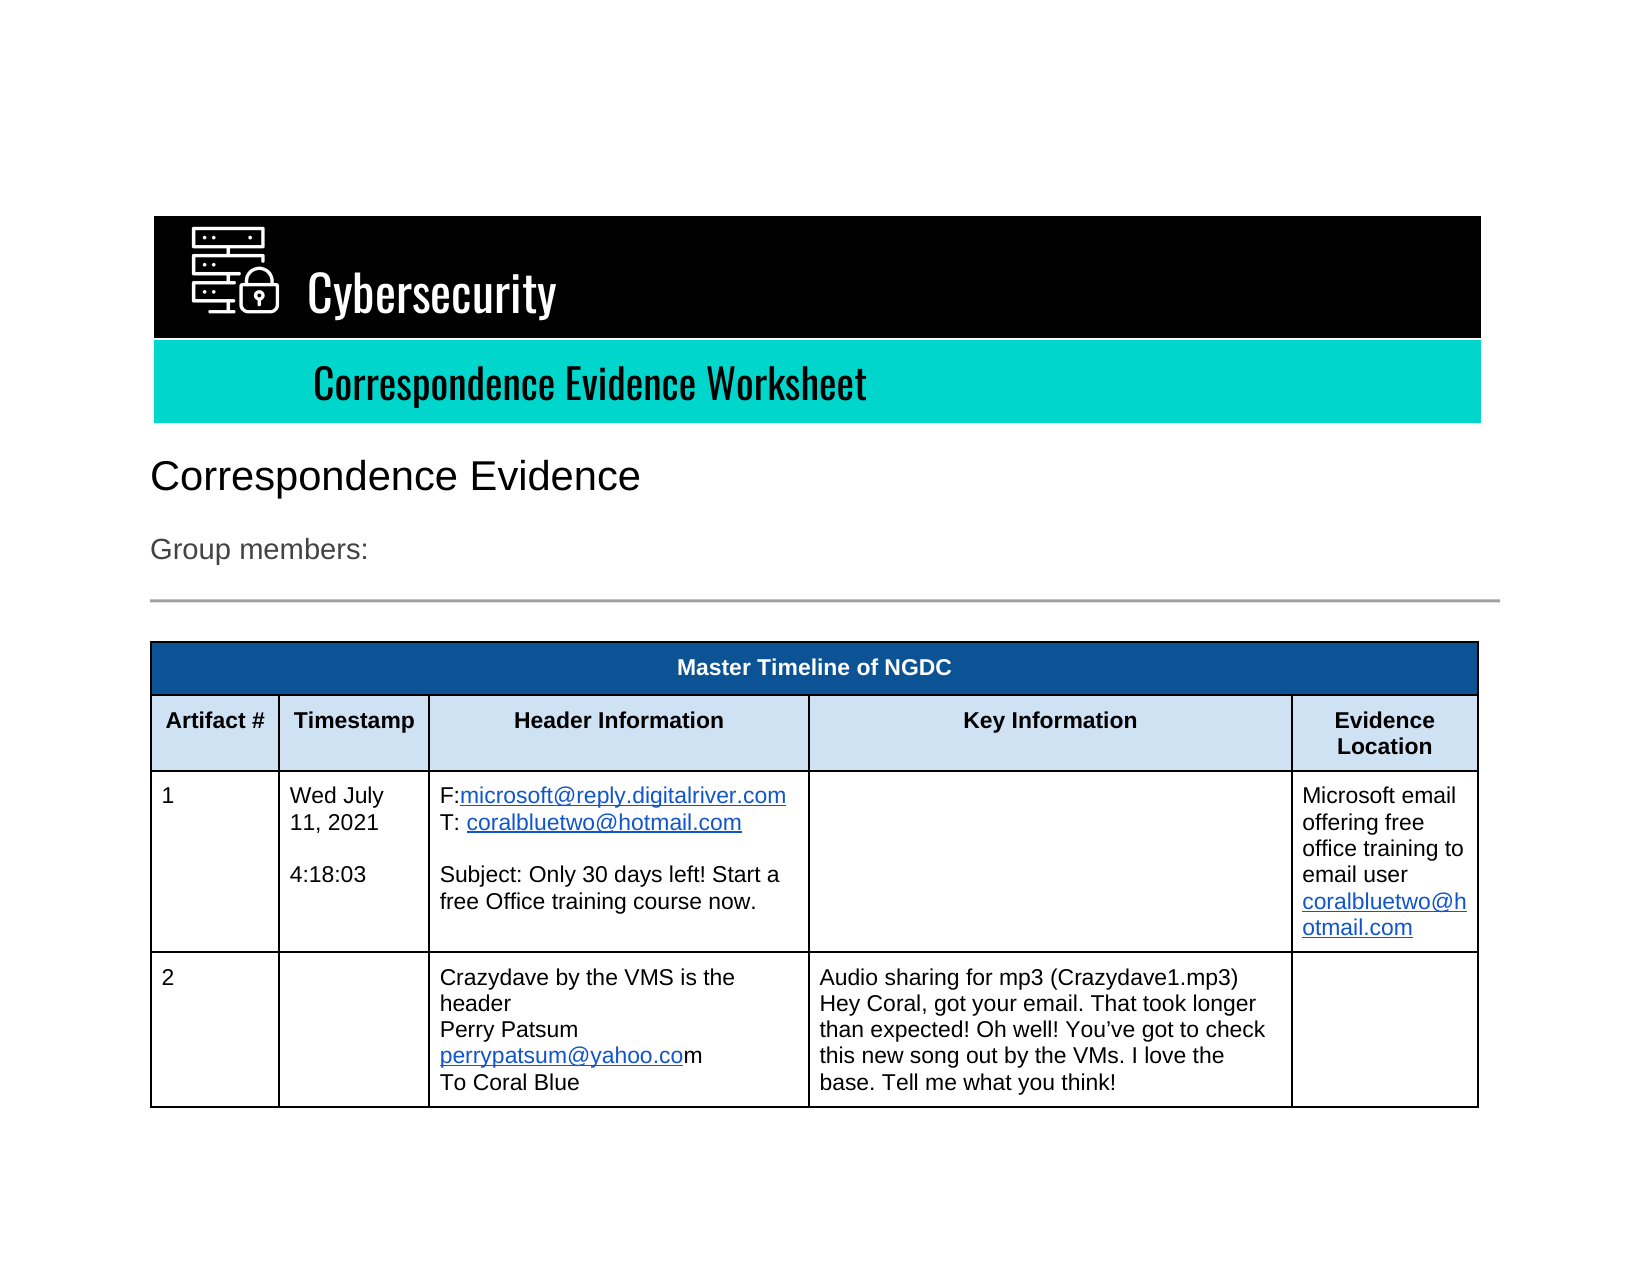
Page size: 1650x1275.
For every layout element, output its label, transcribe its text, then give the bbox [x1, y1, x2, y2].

table_cell 1 [152, 772, 278, 951]
table_cell [1293, 953, 1477, 1106]
table_header Master Timeline of NGDC [152, 643, 1477, 694]
table_cell F:microsoft@reply.digitalriver.com T: coralbluetwo@hotmail.com Subject: Only 30 days left! Start a free Office training course now. [430, 772, 808, 951]
subtitle Group members: [150, 532, 1500, 566]
picture [191, 226, 280, 314]
table_cell Header Information [430, 696, 808, 770]
table_cell Evidence Location [1293, 696, 1477, 770]
table_cell 2 [152, 953, 278, 1106]
table_cell [810, 772, 1291, 951]
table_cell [430, 953, 808, 1106]
table_cell Microsoft email offering free office training to email user coralbluetwo@hotmail.com [1293, 772, 1477, 951]
table_cell Wed July 11, 2021 4:18:03 [280, 772, 428, 951]
table_cell Key Information [810, 696, 1291, 770]
subtitle Correspondence Evidence [150, 451, 1500, 499]
table_cell [280, 953, 428, 1106]
table_cell Artifact # [152, 696, 278, 770]
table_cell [810, 953, 1291, 1106]
table_cell Timestamp [280, 696, 428, 770]
table_cell Correspondence Evidence Worksheet [154, 340, 1481, 423]
table_header Cybersecurity [154, 216, 1481, 338]
